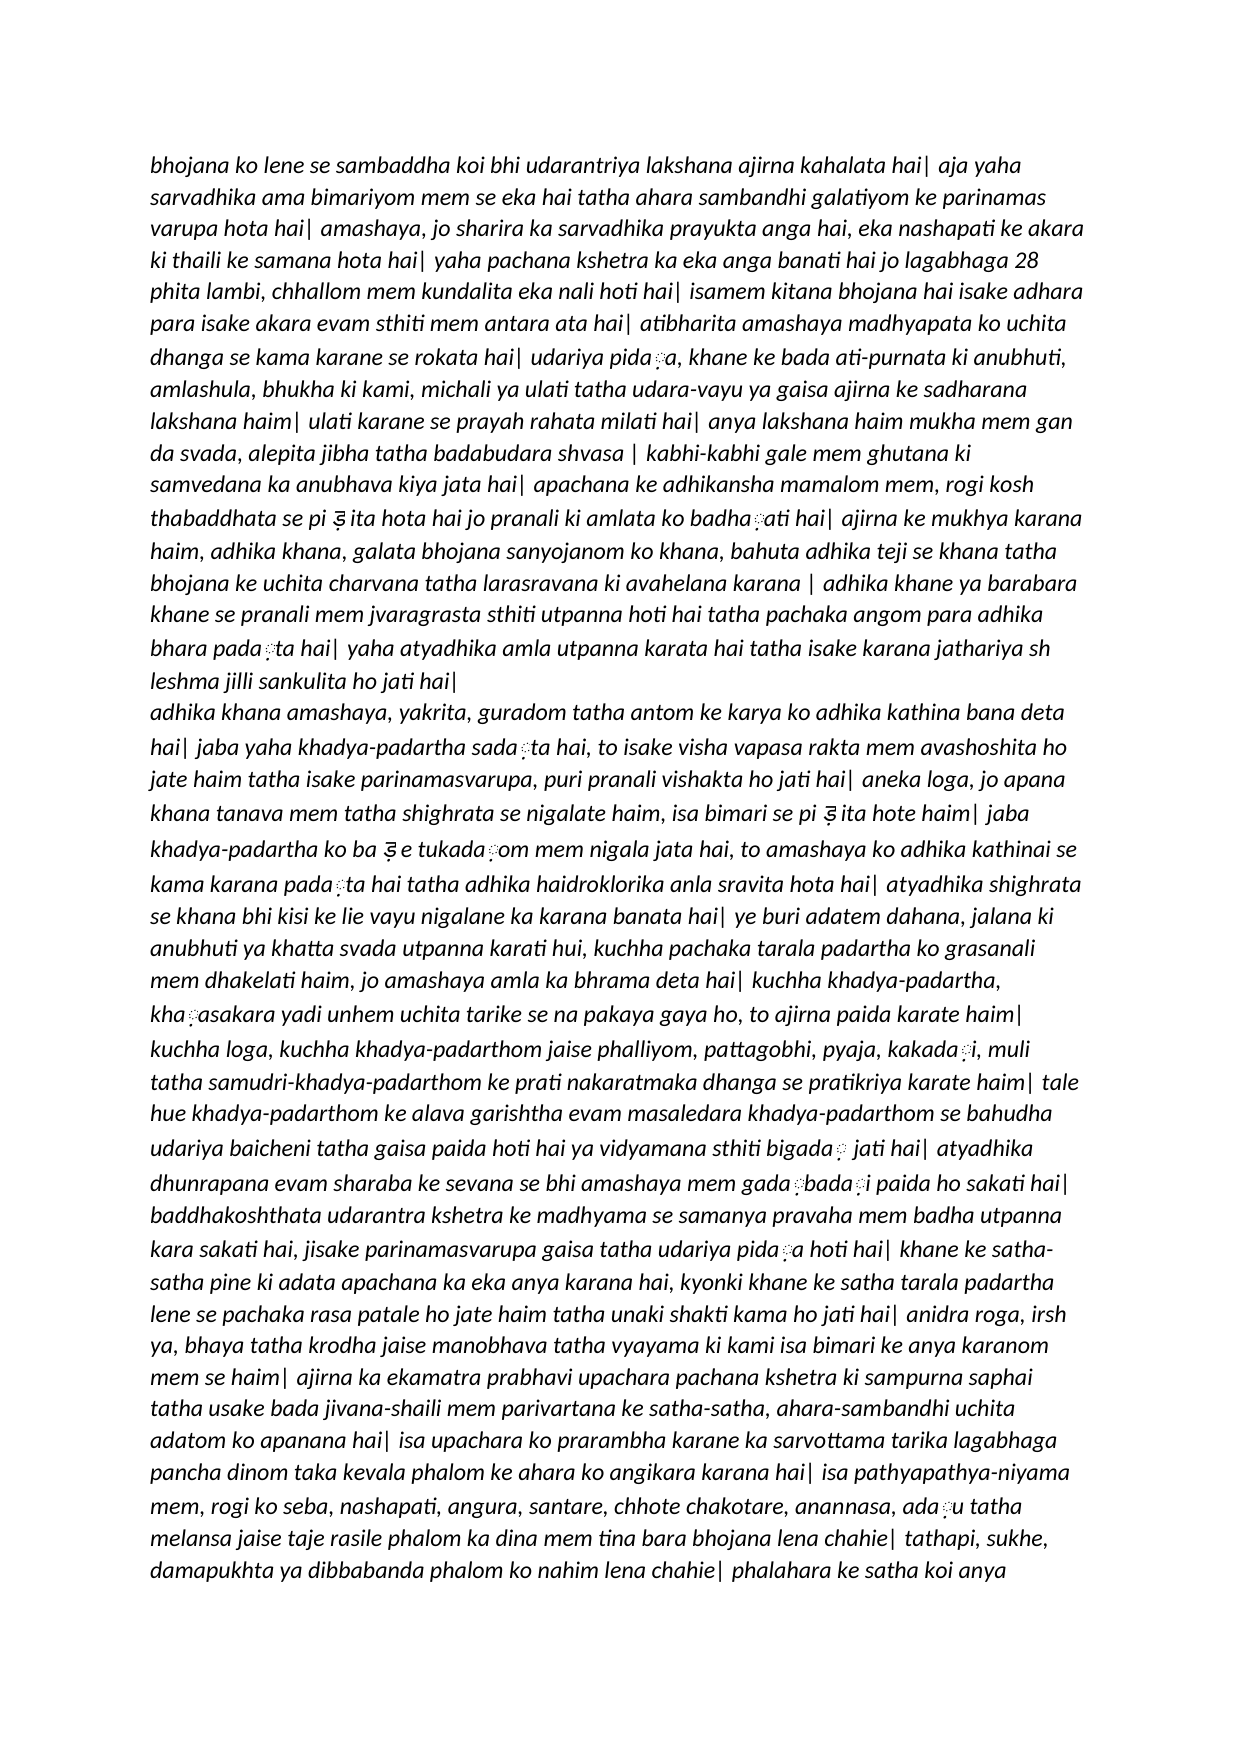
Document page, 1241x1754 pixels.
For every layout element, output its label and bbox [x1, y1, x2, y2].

text [150, 150, 1090, 1584]
